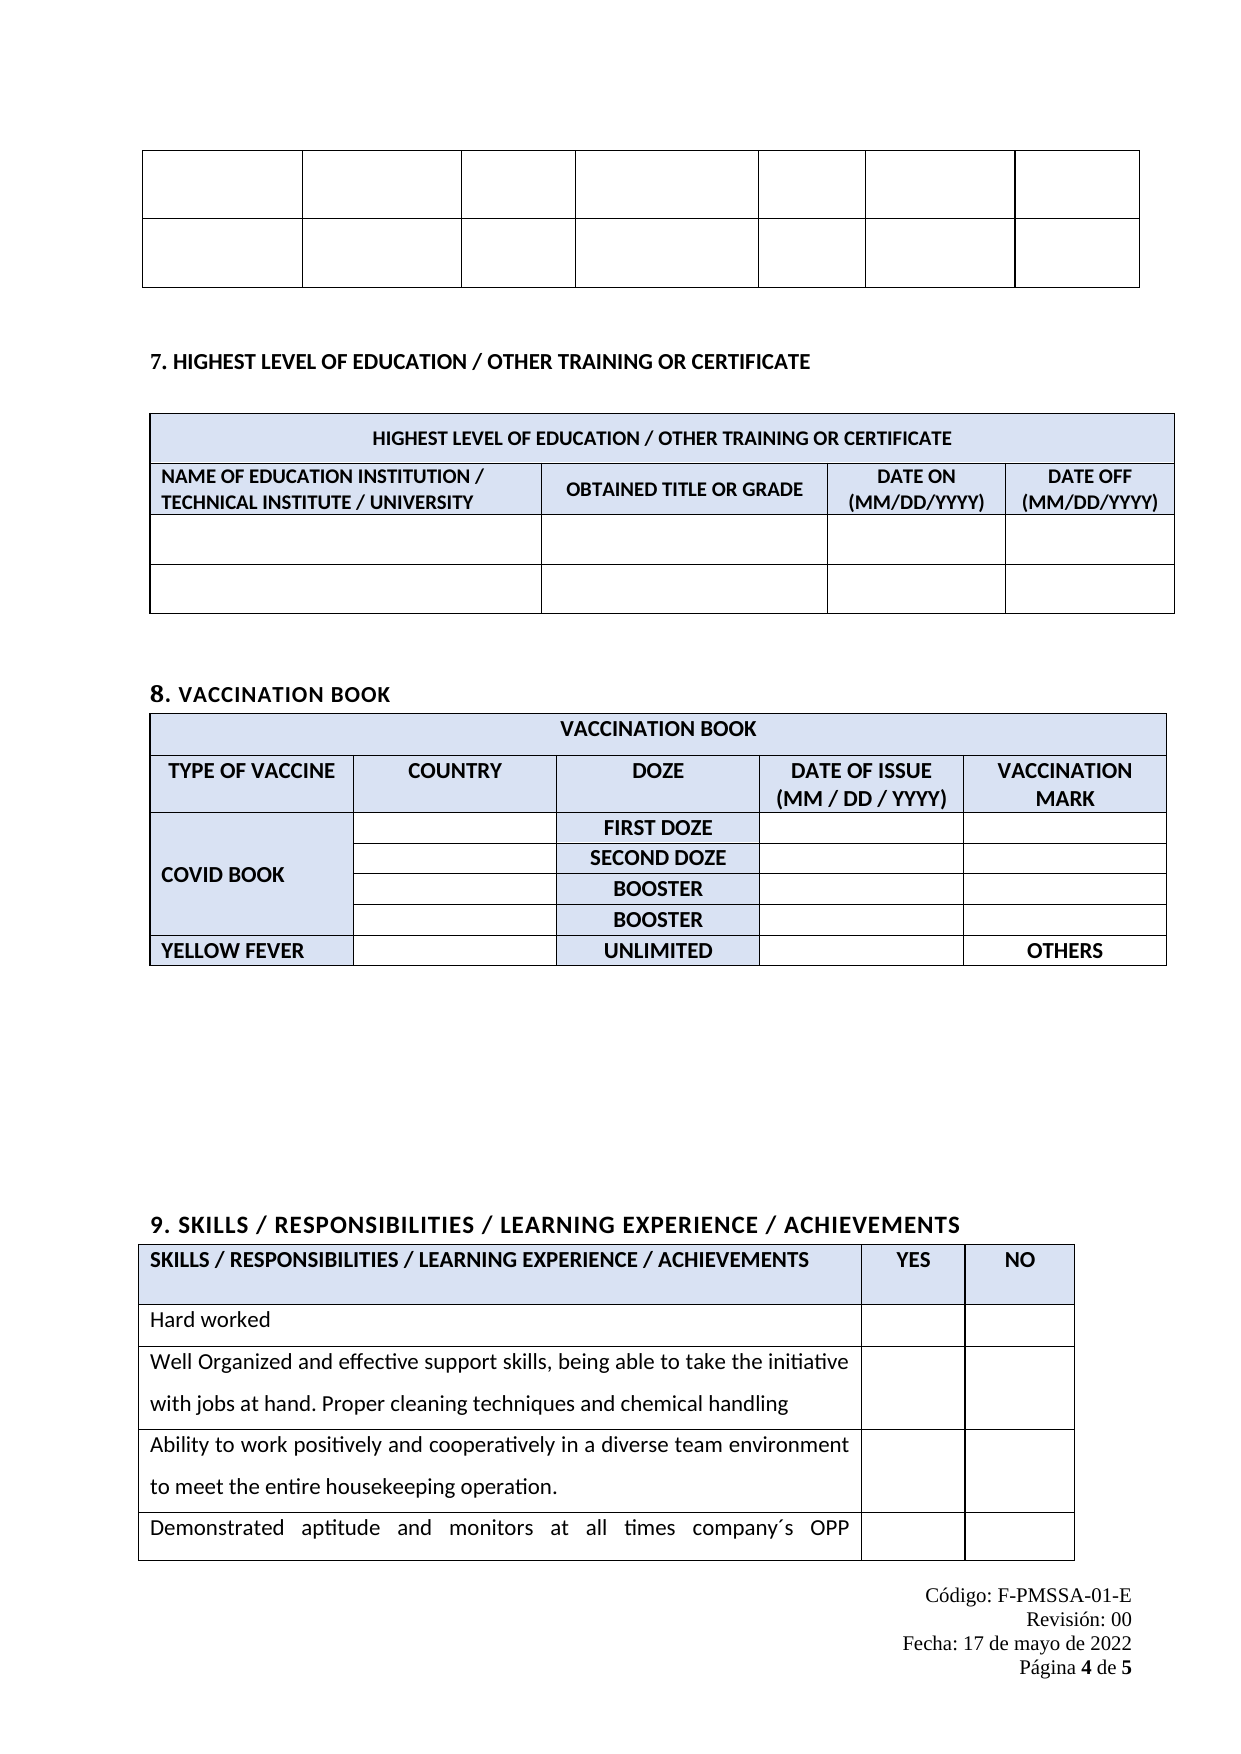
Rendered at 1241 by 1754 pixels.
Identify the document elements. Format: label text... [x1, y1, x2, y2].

table_cell [576, 151, 758, 218]
table_cell [862, 1430, 964, 1512]
table_cell TYPE OF VACCINE [151, 756, 353, 812]
table_cell [966, 1430, 1074, 1512]
table_cell [542, 565, 827, 613]
table_cell Ability to work positively and cooperatively in a diverse team environment to meet the entire housekeeping operation. [139, 1430, 861, 1512]
table_cell [1016, 219, 1139, 287]
table_cell [354, 936, 556, 965]
table_cell [866, 151, 1014, 218]
table_cell COUNTRY [354, 756, 556, 812]
table_cell [354, 874, 556, 904]
table_cell OBTAINED TITLE OR GRADE [542, 464, 827, 514]
table_cell [151, 565, 541, 613]
table_cell Hard worked [139, 1305, 861, 1346]
table_cell [303, 219, 461, 287]
table_cell BOOSTER [557, 874, 759, 904]
text 9. SKILLS / RESPONSIBILITIES / LEARNING EXPERIENCE / ACHIEVEMENTS [150, 1209, 1132, 1240]
table_cell [143, 151, 302, 218]
table_cell [966, 1305, 1074, 1346]
table_cell [143, 219, 302, 287]
table_cell [862, 1513, 964, 1559]
table_cell SECOND DOZE [557, 844, 759, 873]
table_cell [462, 219, 575, 287]
table_header HIGHEST LEVEL OF EDUCATION / OTHER TRAINING OR CERTIFICATE [151, 414, 1174, 462]
table_cell DATE OFF (MM/DD/YYYY) [1006, 464, 1174, 514]
table_cell [759, 151, 865, 218]
table_cell [1016, 151, 1139, 218]
table_cell UNLIMITED [557, 936, 759, 965]
table_cell VACCINATION MARK [964, 756, 1166, 812]
table_cell [964, 844, 1166, 873]
table_cell [760, 813, 963, 842]
table_cell [576, 219, 758, 287]
table_cell NAME OF EDUCATION INSTITUTION / TECHNICAL INSTITUTE / UNIVERSITY [151, 464, 541, 514]
table_cell [966, 1347, 1074, 1429]
table_cell [151, 515, 541, 564]
text 8. VACCINATION BOOK [150, 680, 1132, 709]
table_cell [462, 151, 575, 218]
table_cell DATE ON (MM/DD/YYYY) [828, 464, 1005, 514]
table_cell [139, 1513, 861, 1559]
table_cell [866, 219, 1014, 287]
table_cell [760, 844, 963, 873]
table_cell DATE OF ISSUE (MM / DD / YYYY) [760, 756, 963, 812]
table_cell [966, 1513, 1074, 1559]
table_cell [354, 905, 556, 935]
table_cell [354, 813, 556, 842]
table_cell [1006, 515, 1174, 564]
table_cell [303, 151, 461, 218]
table_header YES [862, 1245, 964, 1304]
table_cell [354, 844, 556, 873]
table_header NO [966, 1245, 1074, 1304]
table_cell [760, 874, 963, 904]
table_cell [760, 936, 963, 965]
table_cell Well Organized and effective support skills, being able to take the initiative with jobs at hand. Proper cleaning techniques and chemical handling [139, 1347, 861, 1429]
table_header VACCINATION BOOK [151, 714, 1166, 755]
table_cell [862, 1347, 964, 1429]
table_cell [828, 515, 1005, 564]
table_cell [964, 874, 1166, 904]
table_cell DOZE [557, 756, 759, 812]
table_cell [828, 565, 1005, 613]
table_cell [759, 219, 865, 287]
table_cell OTHERS [964, 936, 1166, 965]
table_cell FIRST DOZE [557, 813, 759, 842]
table_cell [964, 813, 1166, 842]
table_cell [964, 905, 1166, 935]
table_cell [1006, 565, 1174, 613]
table_cell [862, 1305, 964, 1346]
table_cell [760, 905, 963, 935]
table_header SKILLS / RESPONSIBILITIES / LEARNING EXPERIENCE / ACHIEVEMENTS [139, 1245, 861, 1304]
table_cell YELLOW FEVER [151, 936, 353, 965]
table_cell [542, 515, 827, 564]
text 7. HIGHEST LEVEL OF EDUCATION / OTHER TRAINING OR CERTIFICATE [150, 347, 1132, 375]
table_cell COVID BOOK [151, 813, 353, 935]
table_cell BOOSTER [557, 905, 759, 935]
